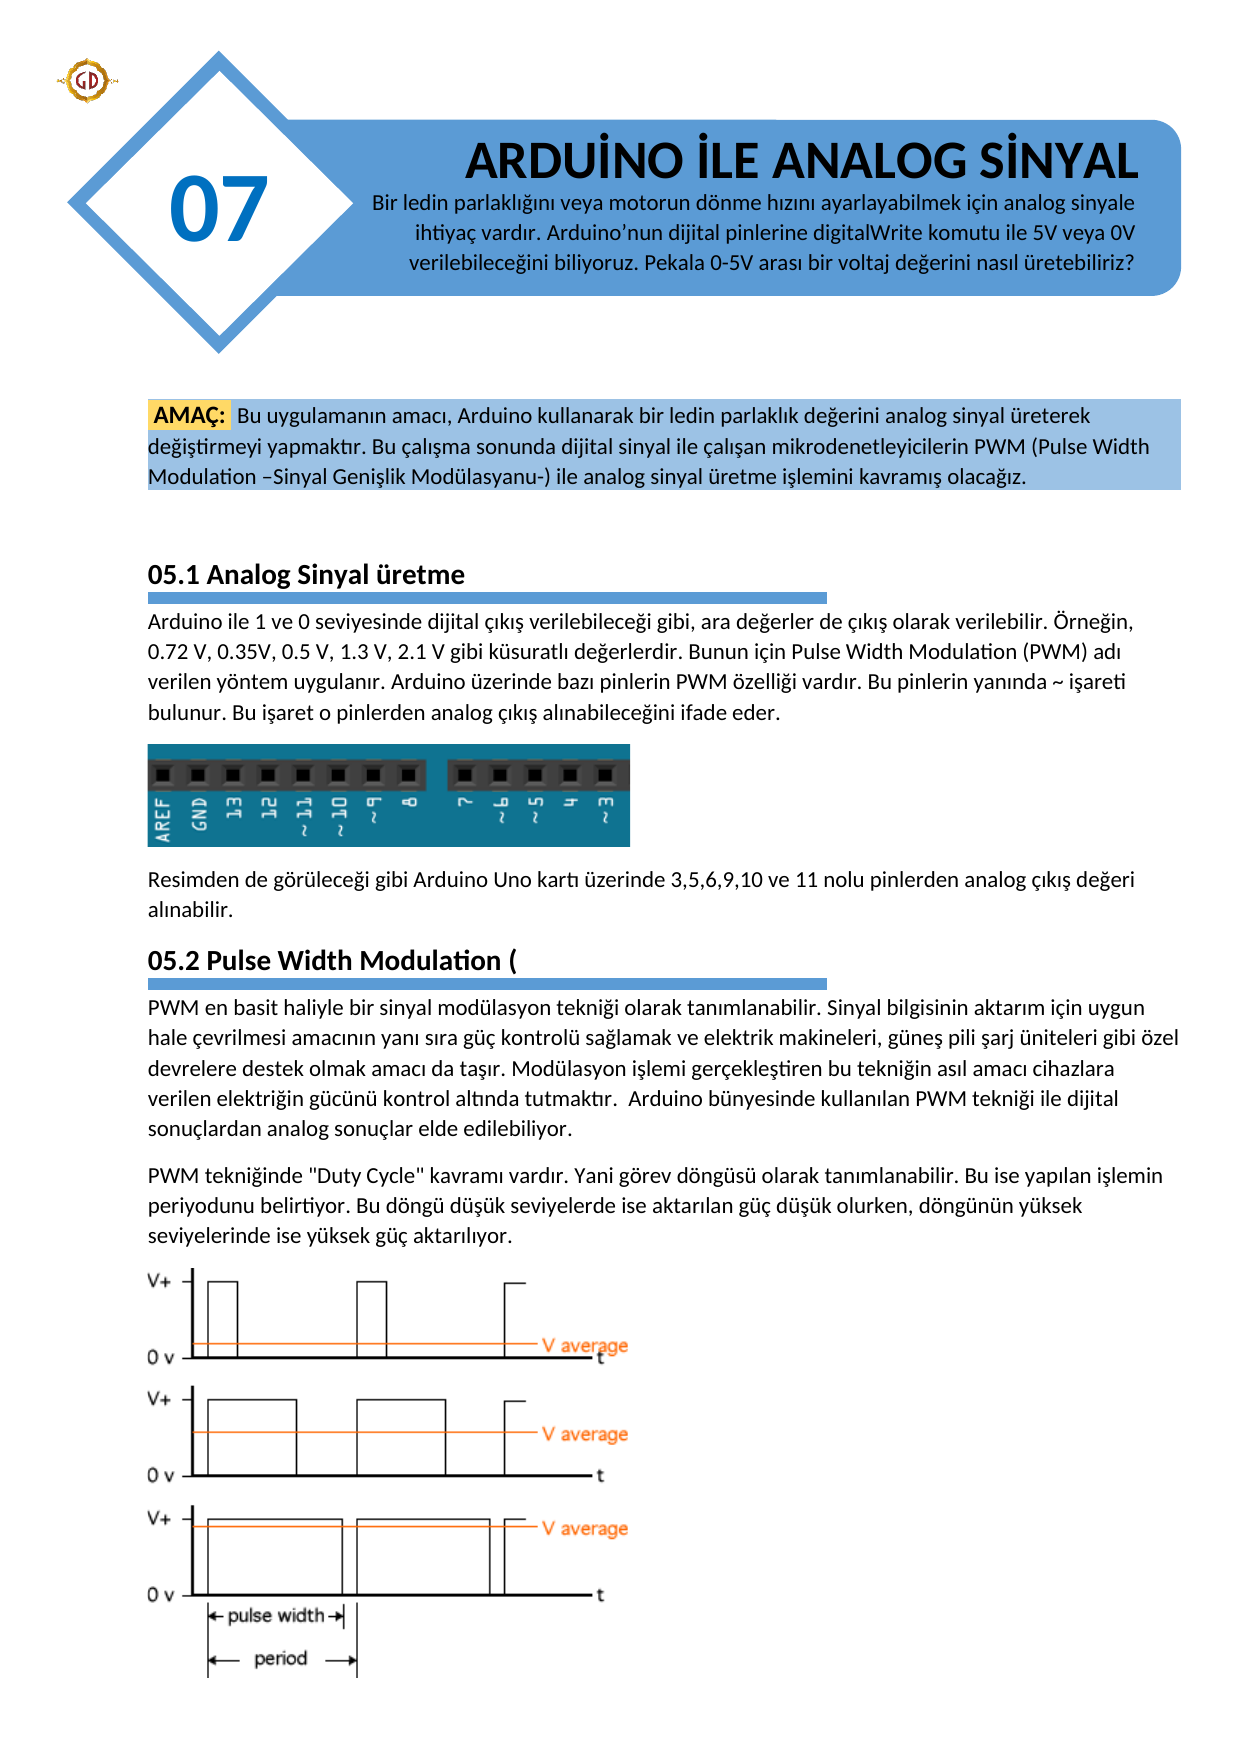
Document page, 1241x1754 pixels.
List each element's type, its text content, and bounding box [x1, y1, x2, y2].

text PWM tekniğinde "Duty Cycle" kavramı vardır. Yani görev döngüsü olarak tanımlanabilir. Bu ise yapılan işlemin periyodunu belirtiyor. Bu döngü düşük seviyelerde ise aktarılan güç düşük olurken, döngünün yüksek seviyelerinde ise yüksek güç aktarılıyor. [148, 1161, 1181, 1249]
picture [147, 744, 631, 847]
picture [147, 1268, 628, 1678]
subtitle 05.2 Pulse Width Modulation ( [148, 942, 827, 978]
text Resimden de görüleceği gibi Arduino Uno kartı üzerinde 3,5,6,9,10 ve 11 nolu pinlerden analog çıkış değeri alınabilir. [148, 865, 1181, 923]
picture [56, 58, 119, 104]
text AMAÇ: Bu uygulamanın amacı, Arduino kullanarak bir ledin parlaklık değerini analog sinyal üreterek değiştirmeyi yapmaktır. Bu çalışma sonunda dijital sinyal ile çalışan mikrodenetleyicilerin PWM (Pulse Width Modulation –Sinyal Genişlik Modülasyanu-) ile analog sinyal üretme işlemini kavramış olacağız. [148, 399, 1181, 490]
text Arduino ile 1 ve 0 seviyesinde dijital çıkış verilebileceği gibi, ara değerler de çıkış olarak verilebilir. Örneğin, 0.72 V, 0.35V, 0.5 V, 1.3 V, 2.1 V gibi küsuratlı değerlerdir. Bunun için Pulse Width Modulation (PWM) adı verilen yöntem uygulanır. Arduino üzerinde bazı pinlerin PWM özelliği vardır. Bu pinlerin yanında ~ işareti bulunur. Bu işaret o pinlerden analog çıkış alınabileceğini ifade eder. [148, 607, 1181, 726]
text PWM en basit haliyle bir sinyal modülasyon tekniği olarak tanımlanabilir. Sinyal bilgisinin aktarım için uygun hale çevrilmesi amacının yanı sıra güç kontrolü sağlamak ve elektrik makineleri, güneş pili şarj üniteleri gibi özel devrelere destek olmak amacı da taşır. Modülasyon işlemi gerçekleştiren bu tekniğin asıl amacı cihazlara verilen elektriğin gücünü kontrol altında tutmaktır. Arduino bünyesinde kullanılan PWM tekniği ile dijital sonuçlardan analog sonuçlar elde edilebiliyor. [148, 993, 1181, 1142]
subtitle 05.1 Analog Sinyal üretme [148, 556, 827, 592]
